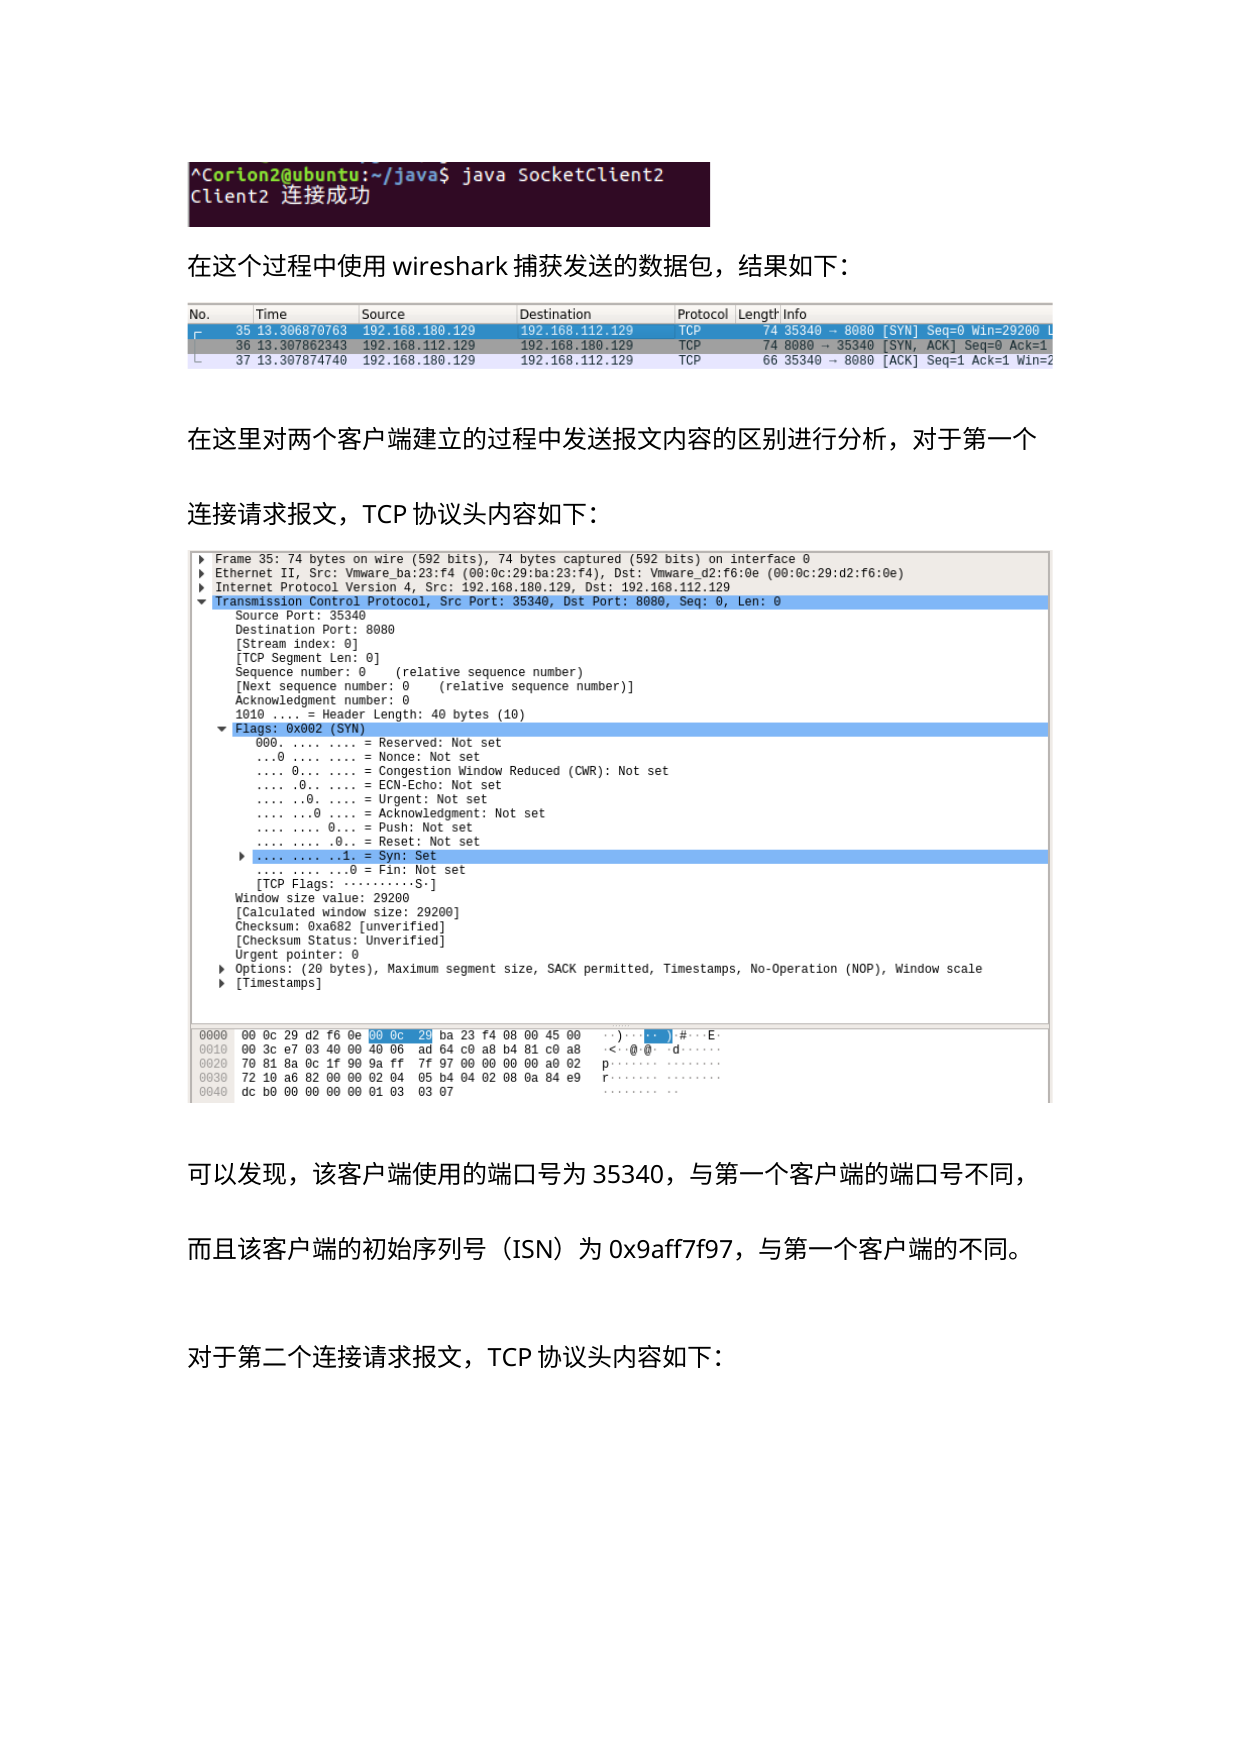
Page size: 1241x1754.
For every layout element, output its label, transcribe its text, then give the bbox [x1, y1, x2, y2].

picture [187, 550, 1053, 1103]
picture [187, 302, 1053, 388]
text 在这个过程中使用wireshark捕获发送的数据包，结果如下： [187, 232, 1053, 297]
text 对于第二个连接请求报文，TCP协议头内容如下： [187, 1323, 1053, 1388]
text 在这里对两个客户端建立的过程中发送报文内容的区别进行分析，对于第一个连接请求报文，TCP协议头内容如下： [187, 405, 1053, 545]
picture [187, 162, 711, 227]
text 可以发现，该客户端使用的端口号为35340，与第一个客户端的端口号不同，而且该客户端的初始序列号（ISN）为0x9aff7f97，与第一个客户端的不同。 [187, 1140, 1053, 1280]
